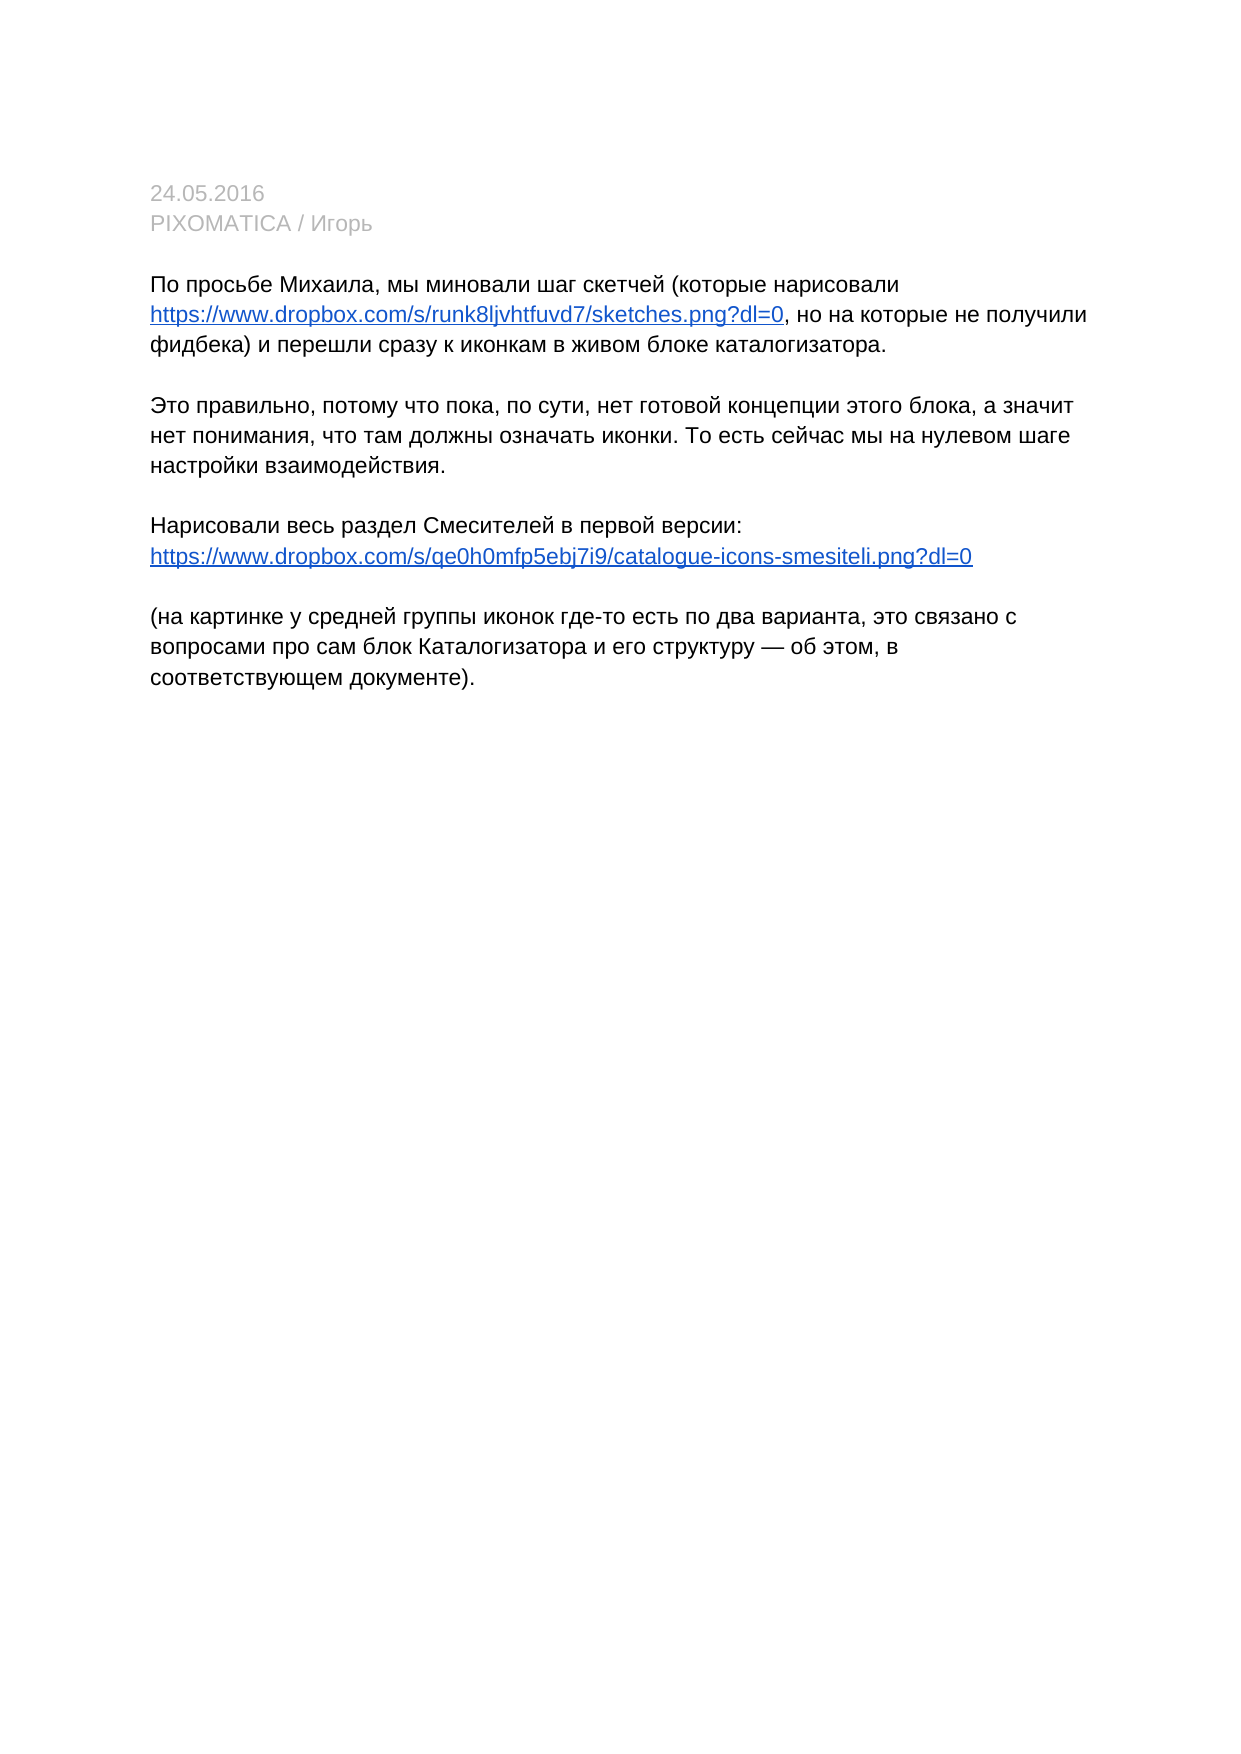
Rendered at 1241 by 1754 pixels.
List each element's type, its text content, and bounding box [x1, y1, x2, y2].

text По просьбе Михаила, мы миновали шаг скетчей (которые нарисовали https://www.dropbox.com/s/runk8ljvhtfuvd7/sketches.png?dl=0, но на которые не получили фидбека) и перешли сразу к иконкам в живом блоке каталогизатора. [150, 271, 1090, 358]
text PIXOMATICA / Игорь [150, 210, 1090, 237]
text Нарисовали весь раздел Смесителей в первой версии: https://www.dropbox.com/s/qe0h0mfp5ebj7i9/catalogue-icons-smesiteli.png?dl=0 [150, 512, 1090, 569]
text Это правильно, потому что пока, по сути, нет готовой концепции этого блока, а значит нет понимания, что там должны означать иконки. То есть сейчас мы на нулевом шаге настройки взаимодействия. [150, 392, 1090, 478]
text (на картинке у средней группы иконок где-то есть по два варианта, это связано с вопросами про сам блок Каталогизатора и его структуру — об этом, в соответствующем документе). [150, 603, 1090, 690]
text 24.05.2016 [150, 180, 1090, 207]
